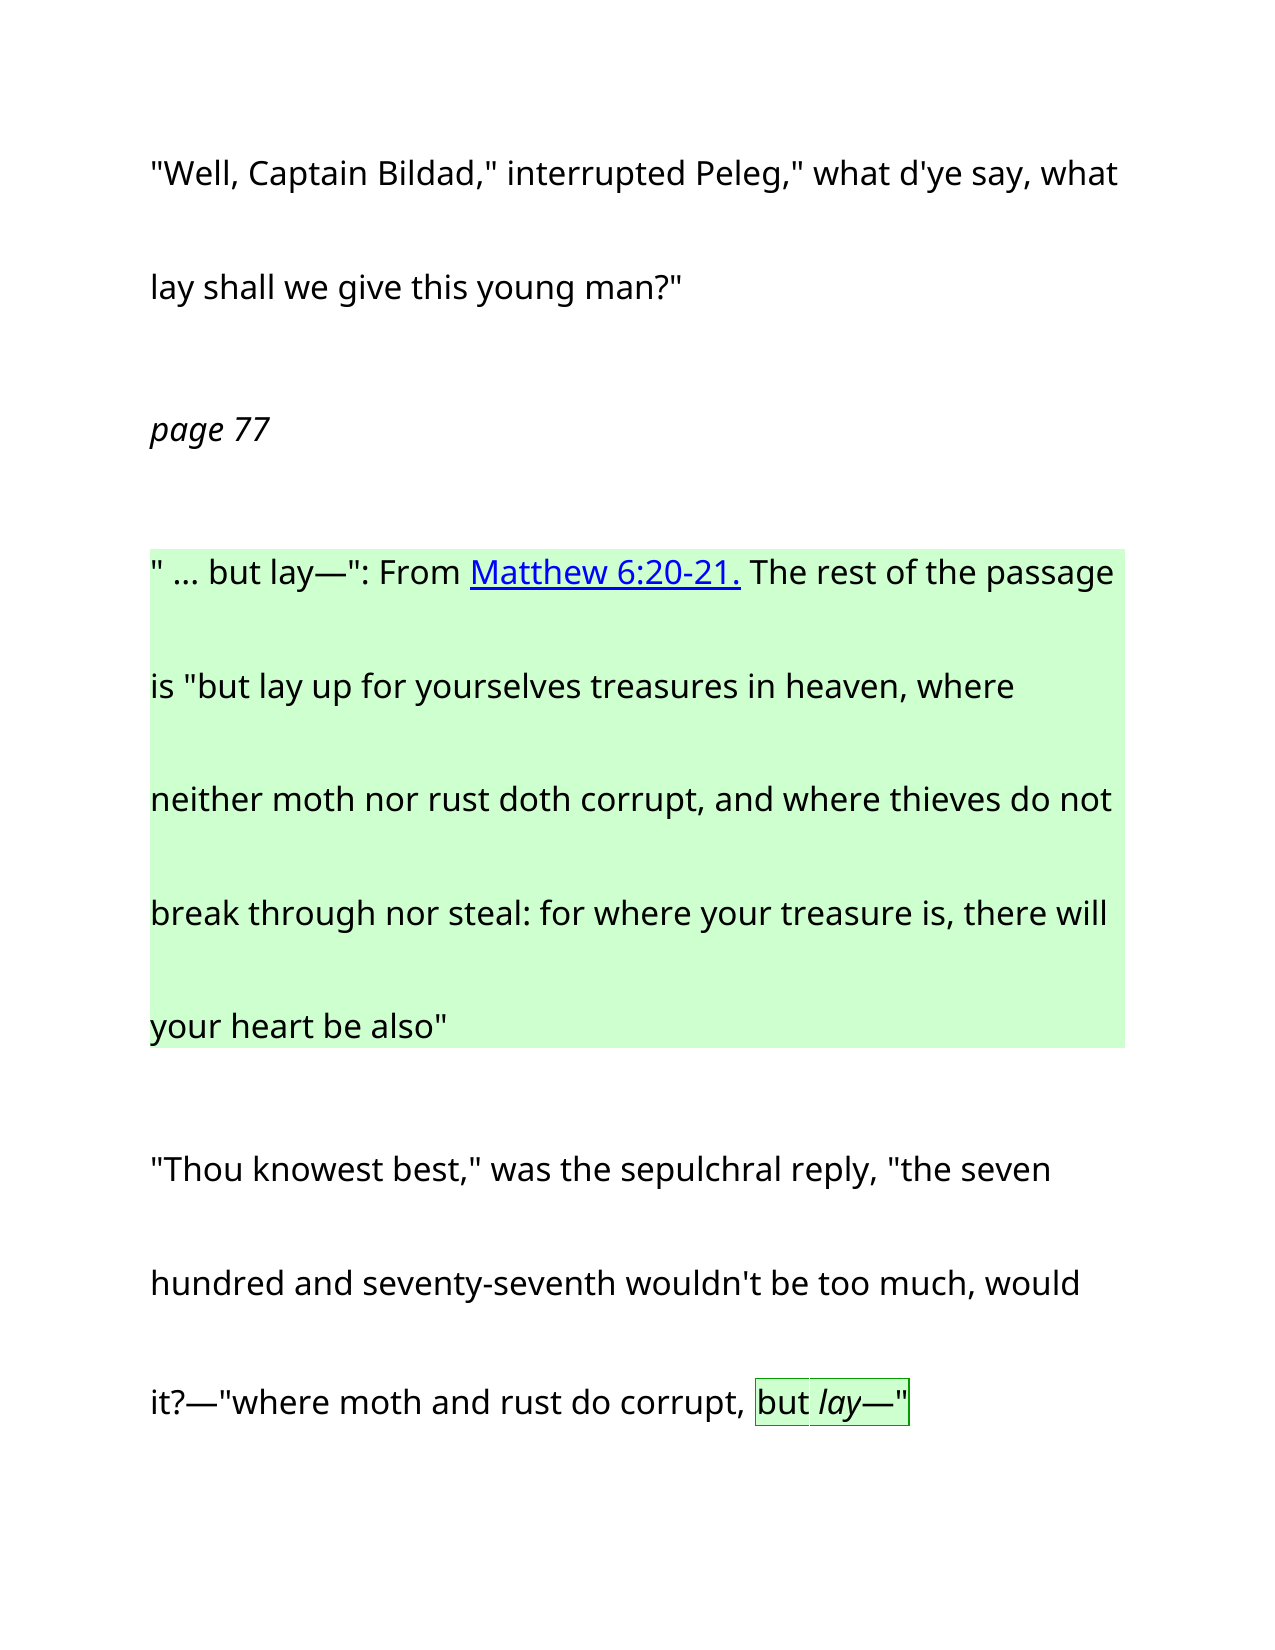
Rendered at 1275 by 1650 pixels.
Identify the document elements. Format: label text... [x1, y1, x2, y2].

text "Well, Captain Bildad," interrupted Peleg," what d'ye say, what lay shall we give this young man?" [150, 150, 1125, 309]
text page 77 [150, 406, 1125, 452]
text "Thou knowest best," was the sepulchral reply, "the seven hundred and seventy-seventh wouldn't be too much, would it?—"where moth and rust do corrupt, but lay—" [150, 1146, 1125, 1426]
text " ... but lay—": From Matthew 6:20-21. The rest of the passage is "but lay up for yourselves treasures in heaven, where neither moth nor rust doth corrupt, and where thieves do not break through nor steal: for where your treasure is, there will your heart be also" [150, 549, 1125, 1048]
